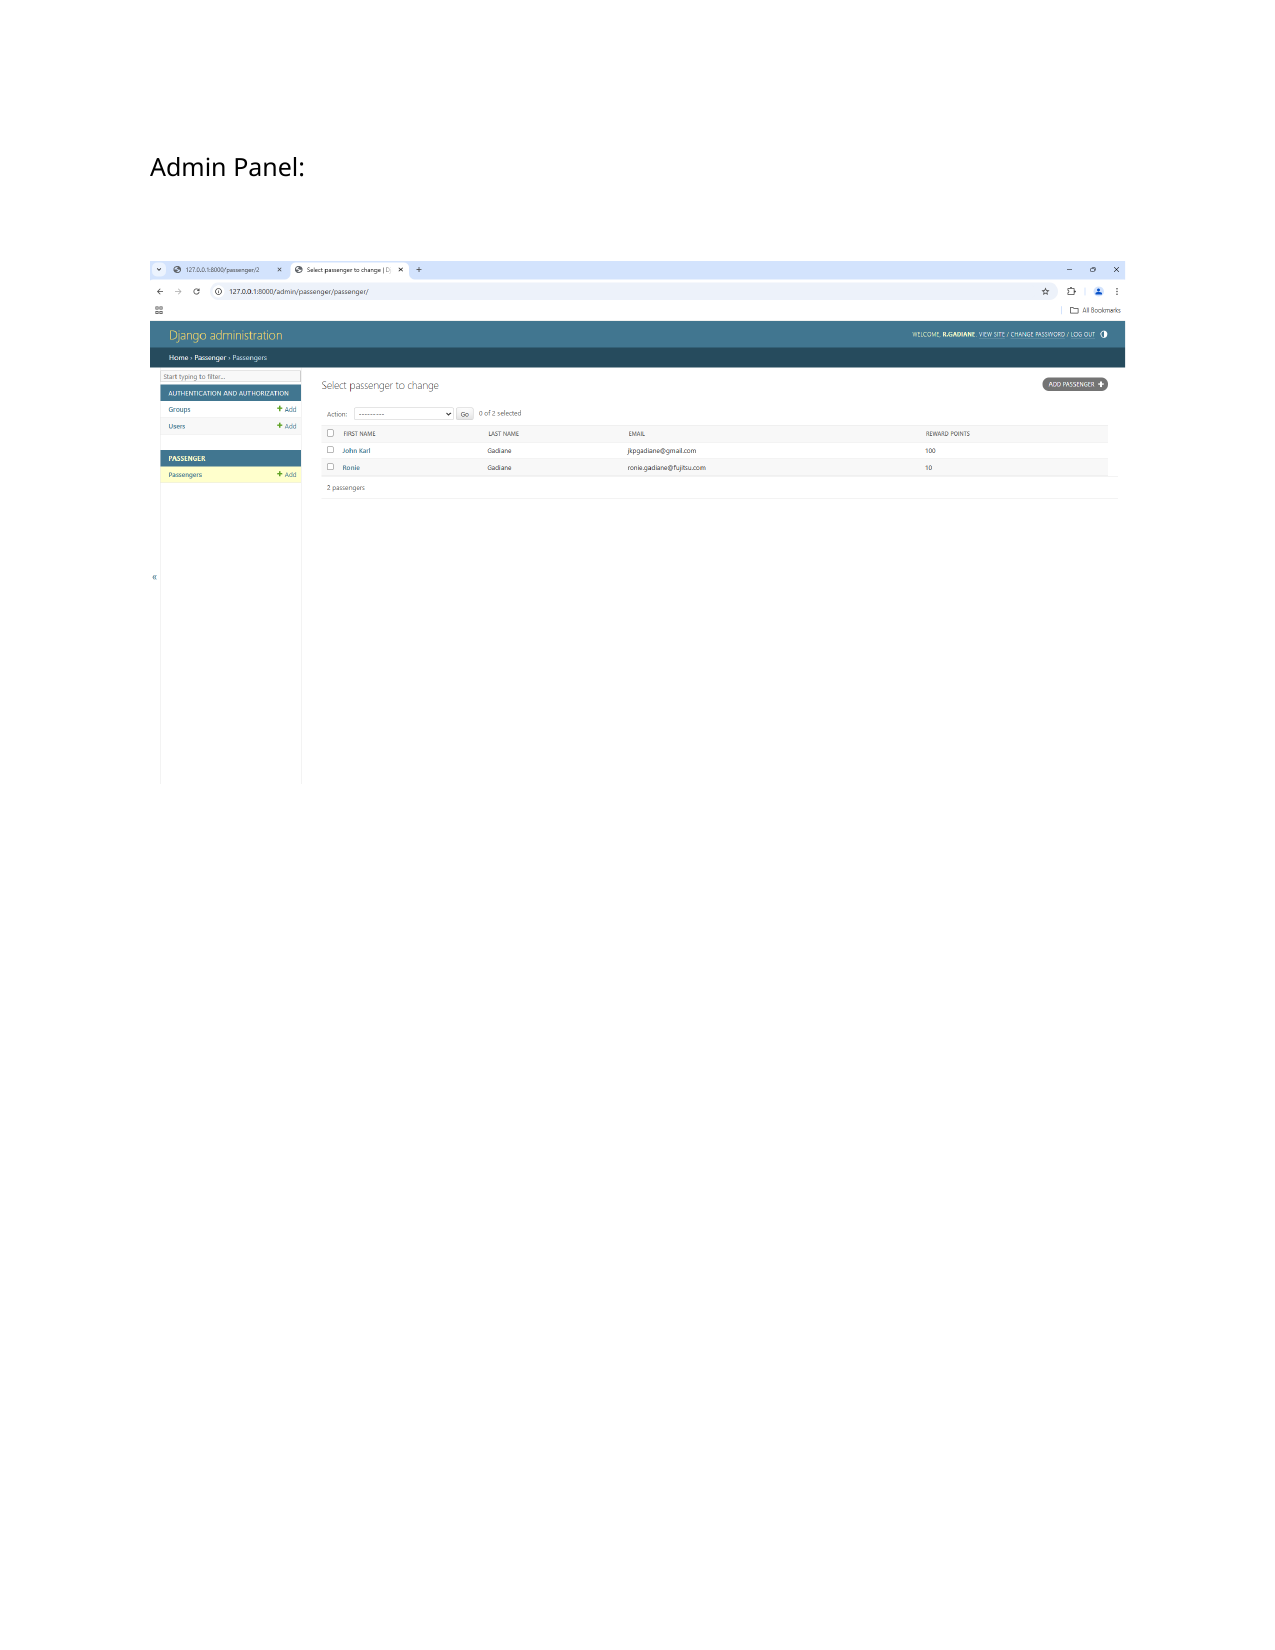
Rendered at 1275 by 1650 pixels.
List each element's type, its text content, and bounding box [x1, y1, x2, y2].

text Admin Panel: [150, 150, 1125, 184]
picture [150, 261, 1125, 784]
